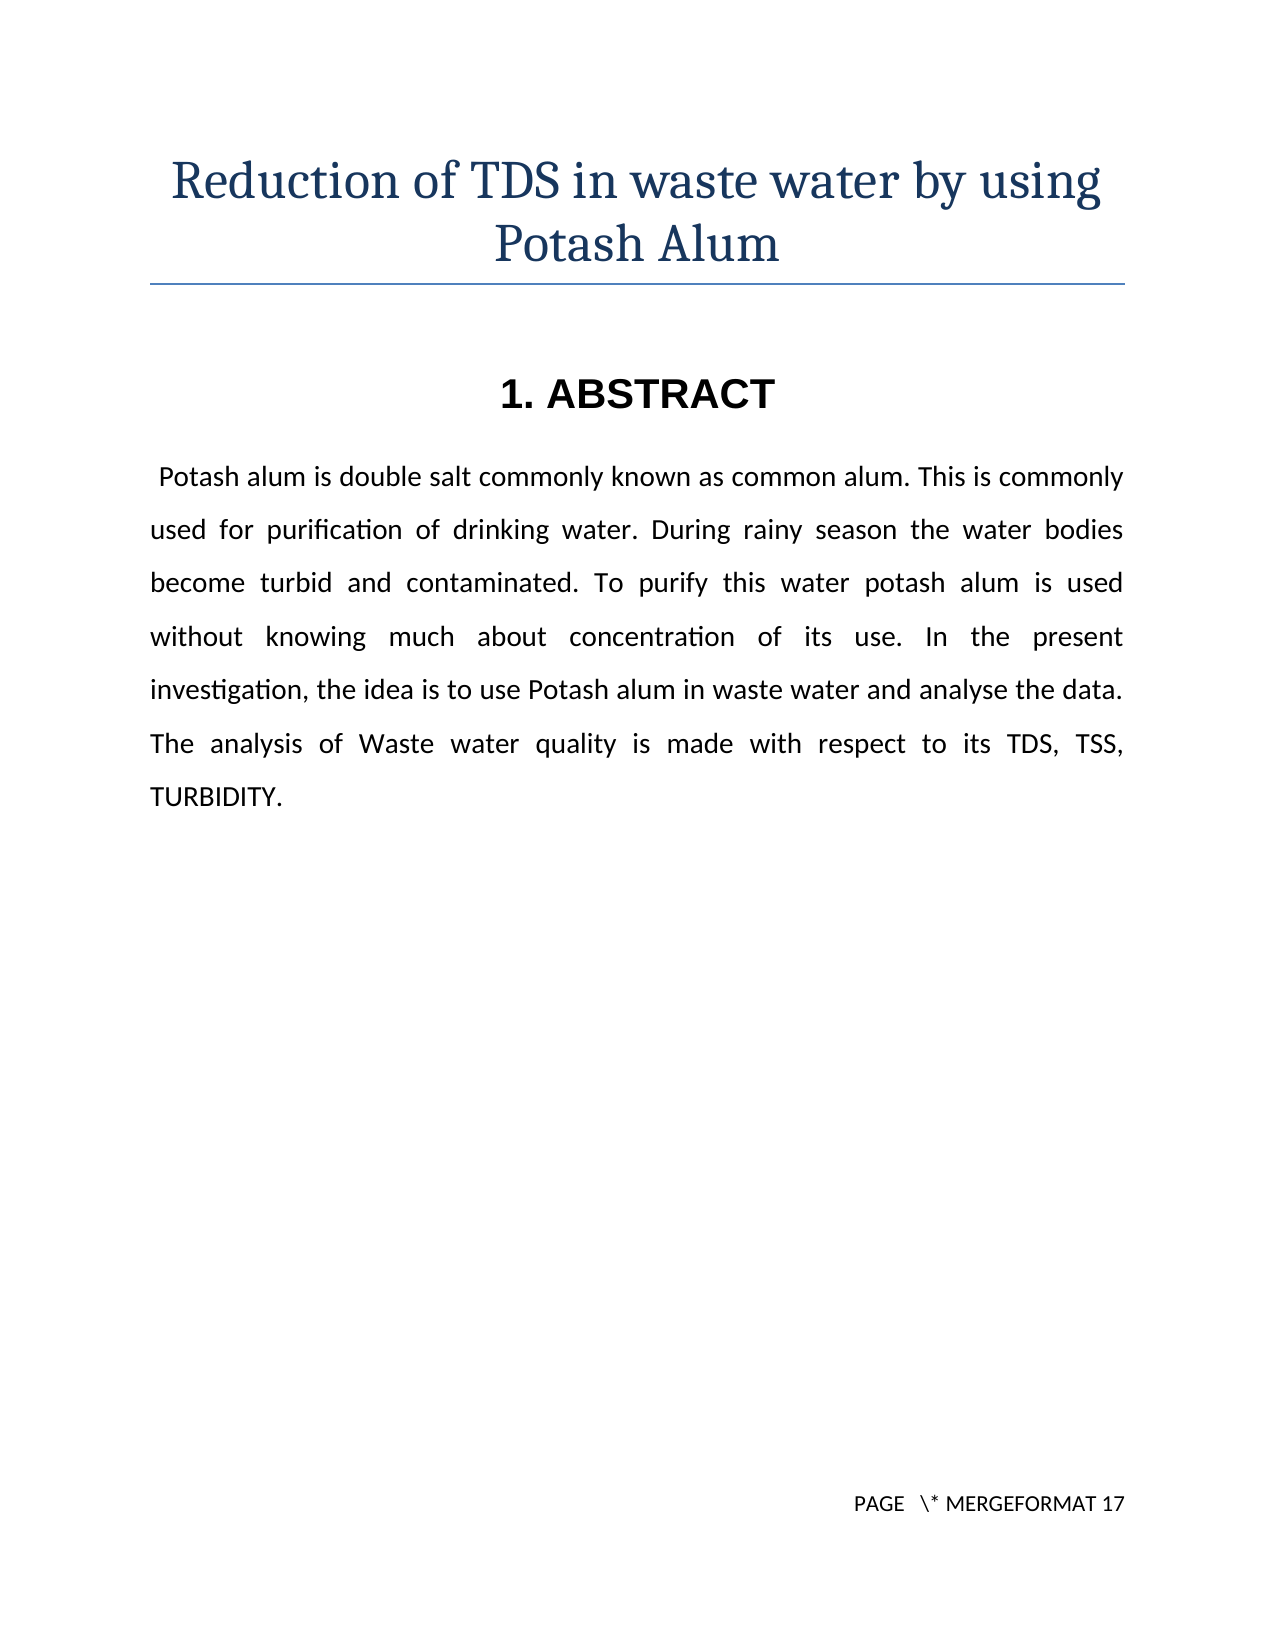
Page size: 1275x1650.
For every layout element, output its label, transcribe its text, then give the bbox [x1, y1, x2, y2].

title Reduction of TDS in waste water by using Potash Alum [150, 150, 1125, 283]
text Potash alum is double salt commonly known as common alum. This is commonly used for purification of drinking water. During rainy season the water bodies become turbid and contaminated. To purify this water potash alum is used without knowing much about concentration of its use. In the present investigation, the idea is to use Potash alum in waste water and analyse the data. The analysis of Waste water quality is made with respect to its TDS, TSS, TURBIDITY. [150, 458, 1125, 814]
text 1. ABSTRACT [150, 369, 1125, 417]
